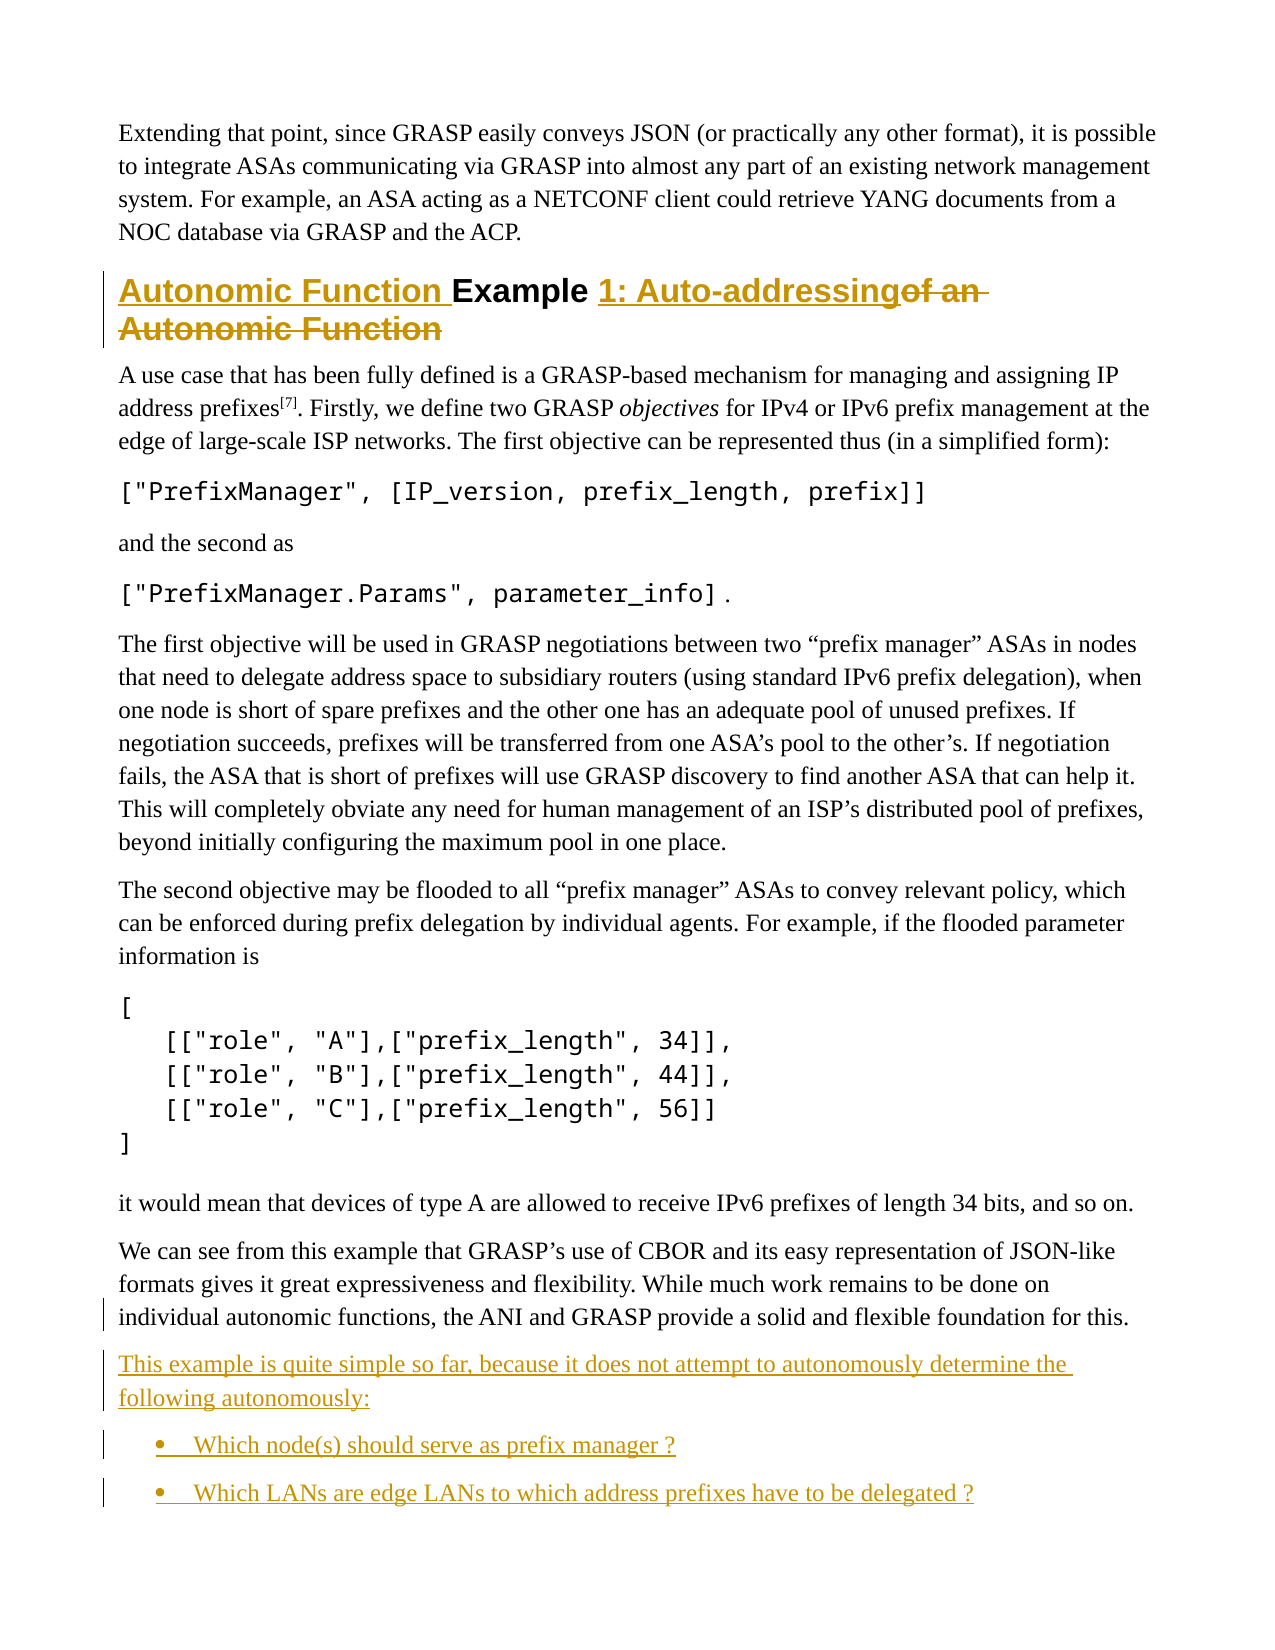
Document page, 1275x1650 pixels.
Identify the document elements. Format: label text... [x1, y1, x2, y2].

text The second objective may be flooded to all “prefix manager” ASAs to convey relevant policy, which can be enforced during prefix delegation by individual agents. For example, if the flooded parameter information is [118, 875, 1157, 970]
text and the second as [118, 528, 1157, 557]
text ] [118, 1125, 1157, 1159]
text The first objective will be used in GRASP negotiations between two “prefix manager” ASAs in nodes that need to delegate address space to subsidiary routers (using standard IPv6 prefix delegation), when one node is short of spare prefixes and the other one has an adequate pool of unused prefixes. If negotiation succeeds, prefixes will be transferred from one ASA’s pool to the other’s. If negotiation fails, the ASA that is short of prefixes will use GRASP discovery to find another ASA that can help it. This will completely obviate any need for human management of an ISP’s distributed pool of prefixes, beyond initially configuring the maximum pool in one place. [118, 629, 1157, 856]
text ["PrefixManager", [IP_version, prefix_length, prefix]] [118, 474, 1157, 508]
text [["role", "B"],["prefix_length", 44]], [118, 1057, 1157, 1091]
text ["PrefixManager.Params", parameter_info] . [118, 575, 1157, 609]
text We can see from this example that GRASP’s use of CBOR and its easy representation of JSON-like formats gives it great expressiveness and flexibility. While much work remains to be done on individual autonomic functions, the ANI and GRASP provide a solid and flexible foundation for this. [118, 1236, 1157, 1331]
text [["role", "A"],["prefix_length", 34]], [118, 1023, 1157, 1057]
subtitle Example [118, 271, 1157, 348]
text A use case that has been fully defined is a GRASP-based mechanism for managing and assigning IP address prefixes[7]. Firstly, we define two GRASP objectives for IPv4 or IPv6 prefix management at the edge of large-scale ISP networks. The first objective can be represented thus (in a simplified form): [118, 360, 1157, 455]
text Extending that point, since GRASP easily conveys JSON (or practically any other format), it is possible to integrate ASAs communicating via GRASP into almost any part of an existing network management system. For example, an ASA acting as a NETCONF client could retrieve YANG documents from a NOC database via GRASP and the ACP. [118, 118, 1157, 246]
text [ [118, 988, 1157, 1023]
text it would mean that devices of type A are allowed to receive IPv6 prefixes of length 34 bits, and so on. [118, 1188, 1157, 1217]
text [["role", "C"],["prefix_length", 56]] [118, 1091, 1157, 1125]
